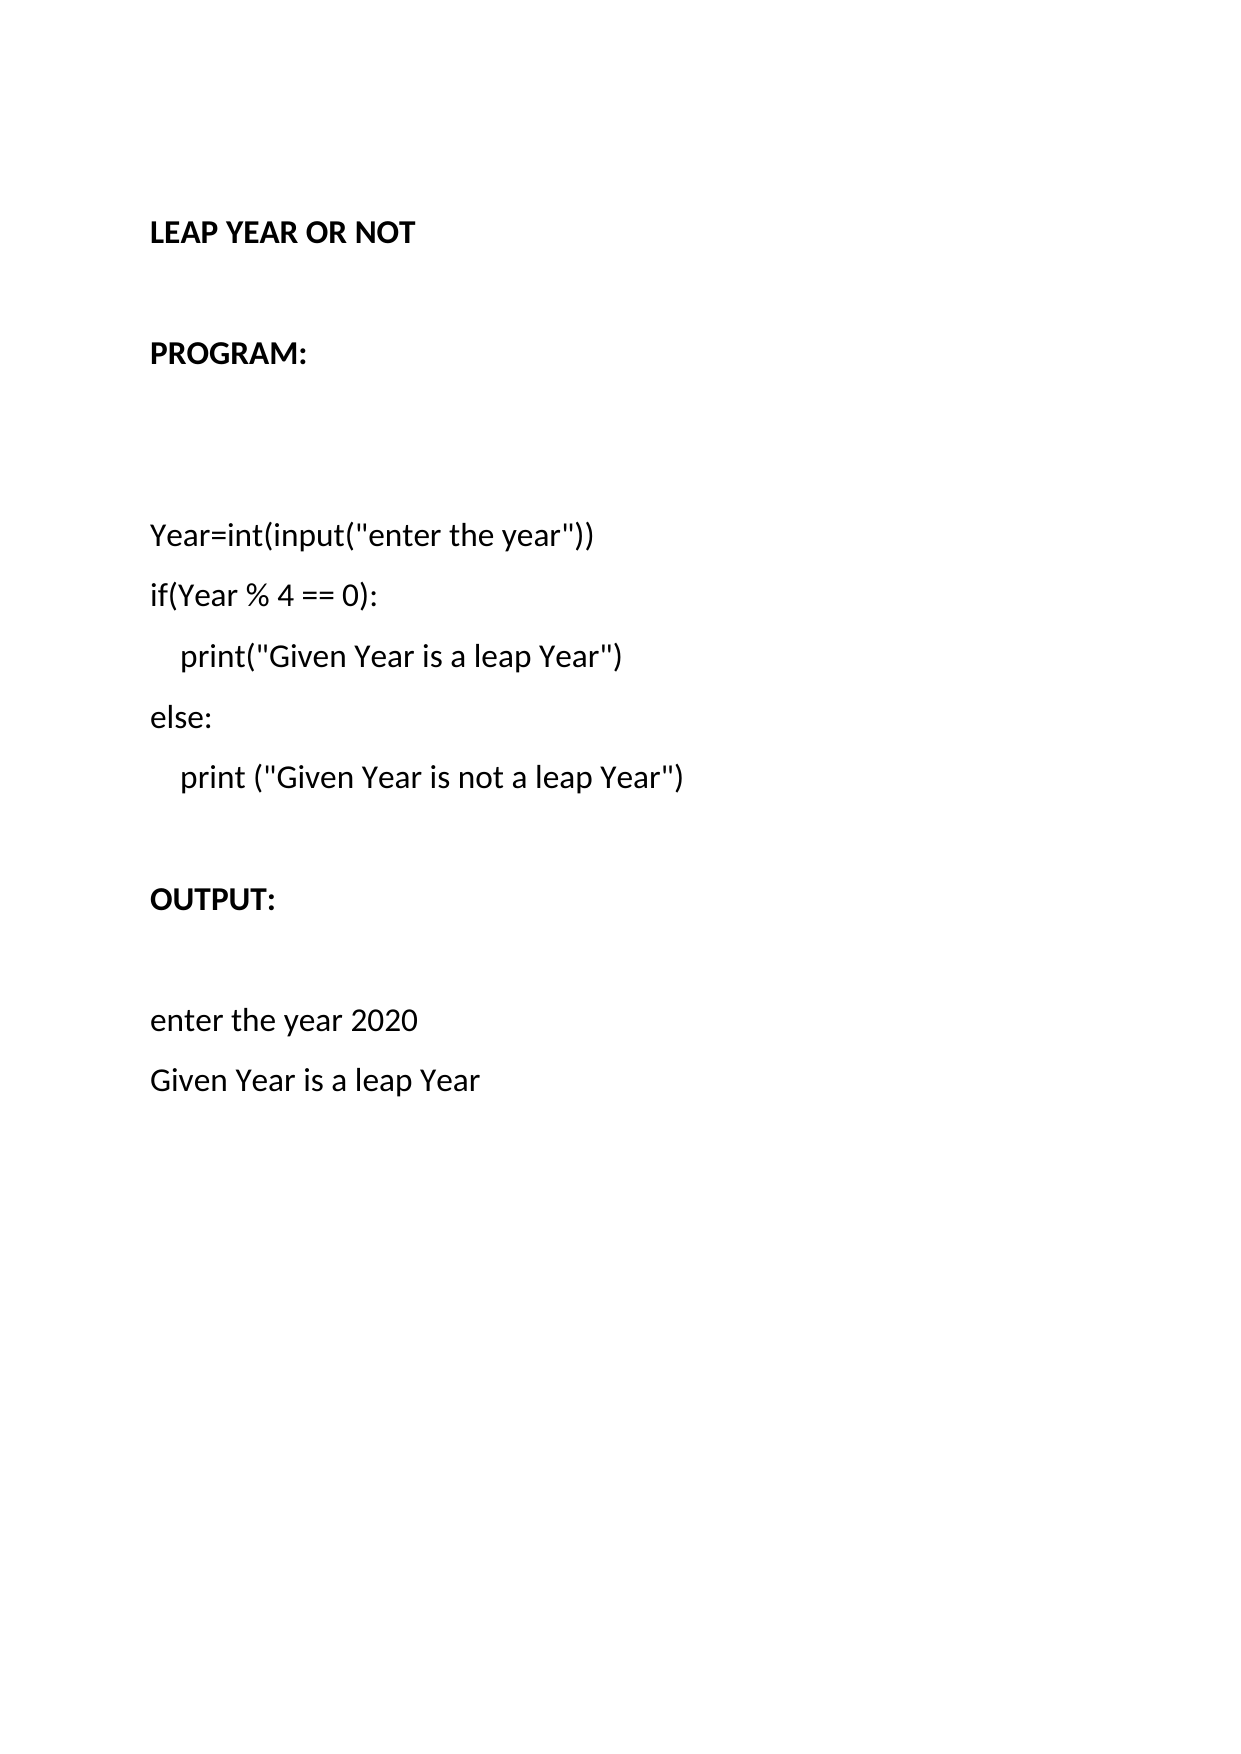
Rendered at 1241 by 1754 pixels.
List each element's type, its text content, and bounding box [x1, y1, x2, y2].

text else: [150, 696, 1090, 736]
text PROGRAM: [150, 332, 1090, 373]
text print("Given Year is a leap Year") [150, 635, 1090, 676]
text enter the year 2020 [150, 999, 1090, 1039]
text LEAP YEAR OR NOT [150, 211, 1090, 251]
text print ("Given Year is not a leap Year") [150, 756, 1090, 797]
text Given Year is a leap Year [150, 1059, 1090, 1100]
text OUTPUT: [150, 877, 1090, 918]
text Year=int(input("enter the year")) [150, 514, 1090, 554]
text if(Year % 4 == 0): [150, 574, 1090, 615]
